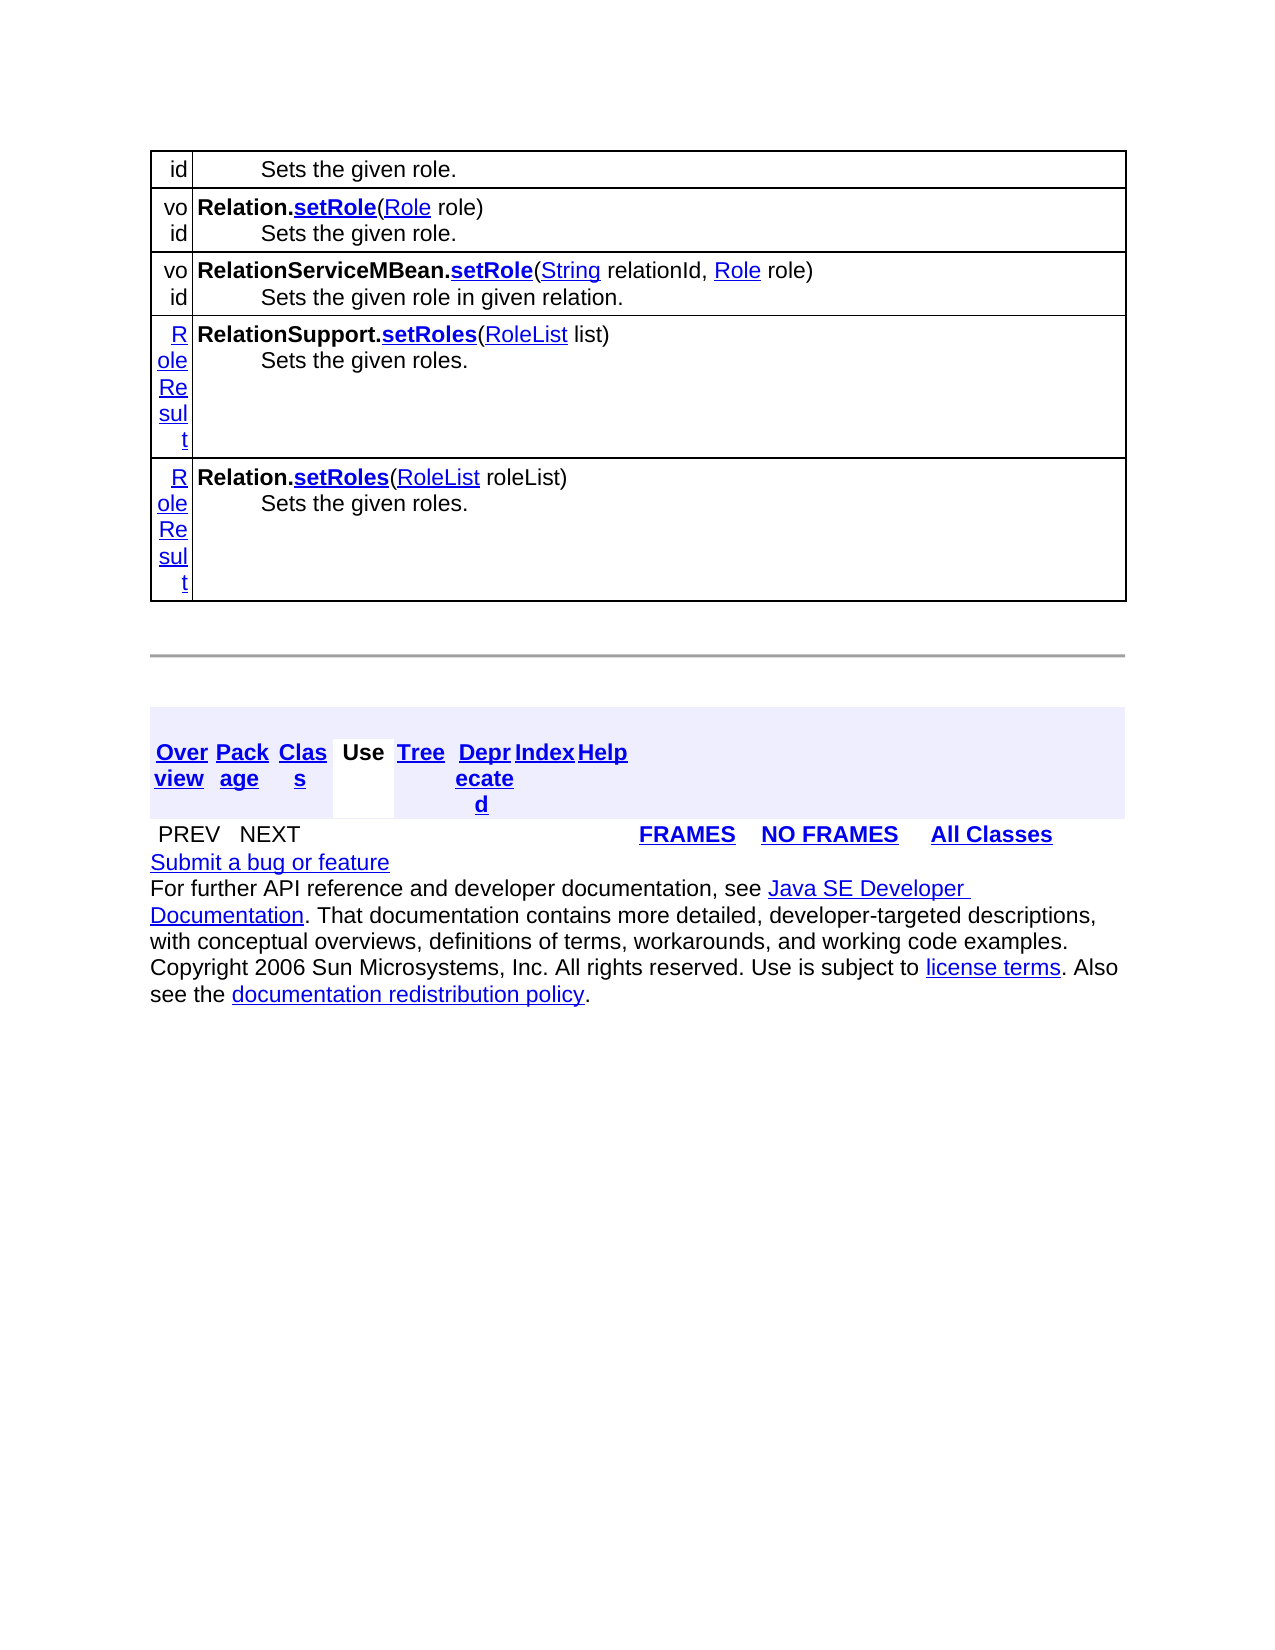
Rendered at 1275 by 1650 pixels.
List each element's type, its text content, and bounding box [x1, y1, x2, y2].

table_cell RoleResult [152, 459, 192, 600]
table_cell PREV NEXT [150, 820, 637, 849]
table_cell RoleResult [152, 316, 192, 457]
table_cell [193, 152, 1125, 187]
text Copyright 2006 Sun Microsystems, Inc. All rights reserved. Use is subject to license terms. Also see the documentation redistribution policy. [150, 954, 1125, 1007]
text Submit a bug or feature [150, 849, 1125, 875]
text For further API reference and developer documentation, see Java SE Developer Documentation. That documentation contains more detailed, developer-targeted descriptions, with conceptual overviews, definitions of terms, workarounds, and working code examples. [150, 875, 1125, 954]
table_cell Relation.setRole(Role role) Sets the given role. [193, 189, 1125, 251]
table_cell RelationSupport.setRoles(RoleList list) Sets the given roles. [193, 316, 1125, 457]
table_cell void [152, 152, 192, 187]
table_cell FRAMES NO FRAMES All Classes [638, 820, 1125, 849]
table_cell void [152, 189, 192, 251]
table_cell Relation.setRoles(RoleList roleList) Sets the given roles. [193, 459, 1125, 600]
table_cell RelationServiceMBean.setRole(String relationId, Role role) Sets the given role in given relation. [193, 253, 1125, 314]
table_cell void [152, 253, 192, 314]
table_header [150, 707, 1125, 819]
